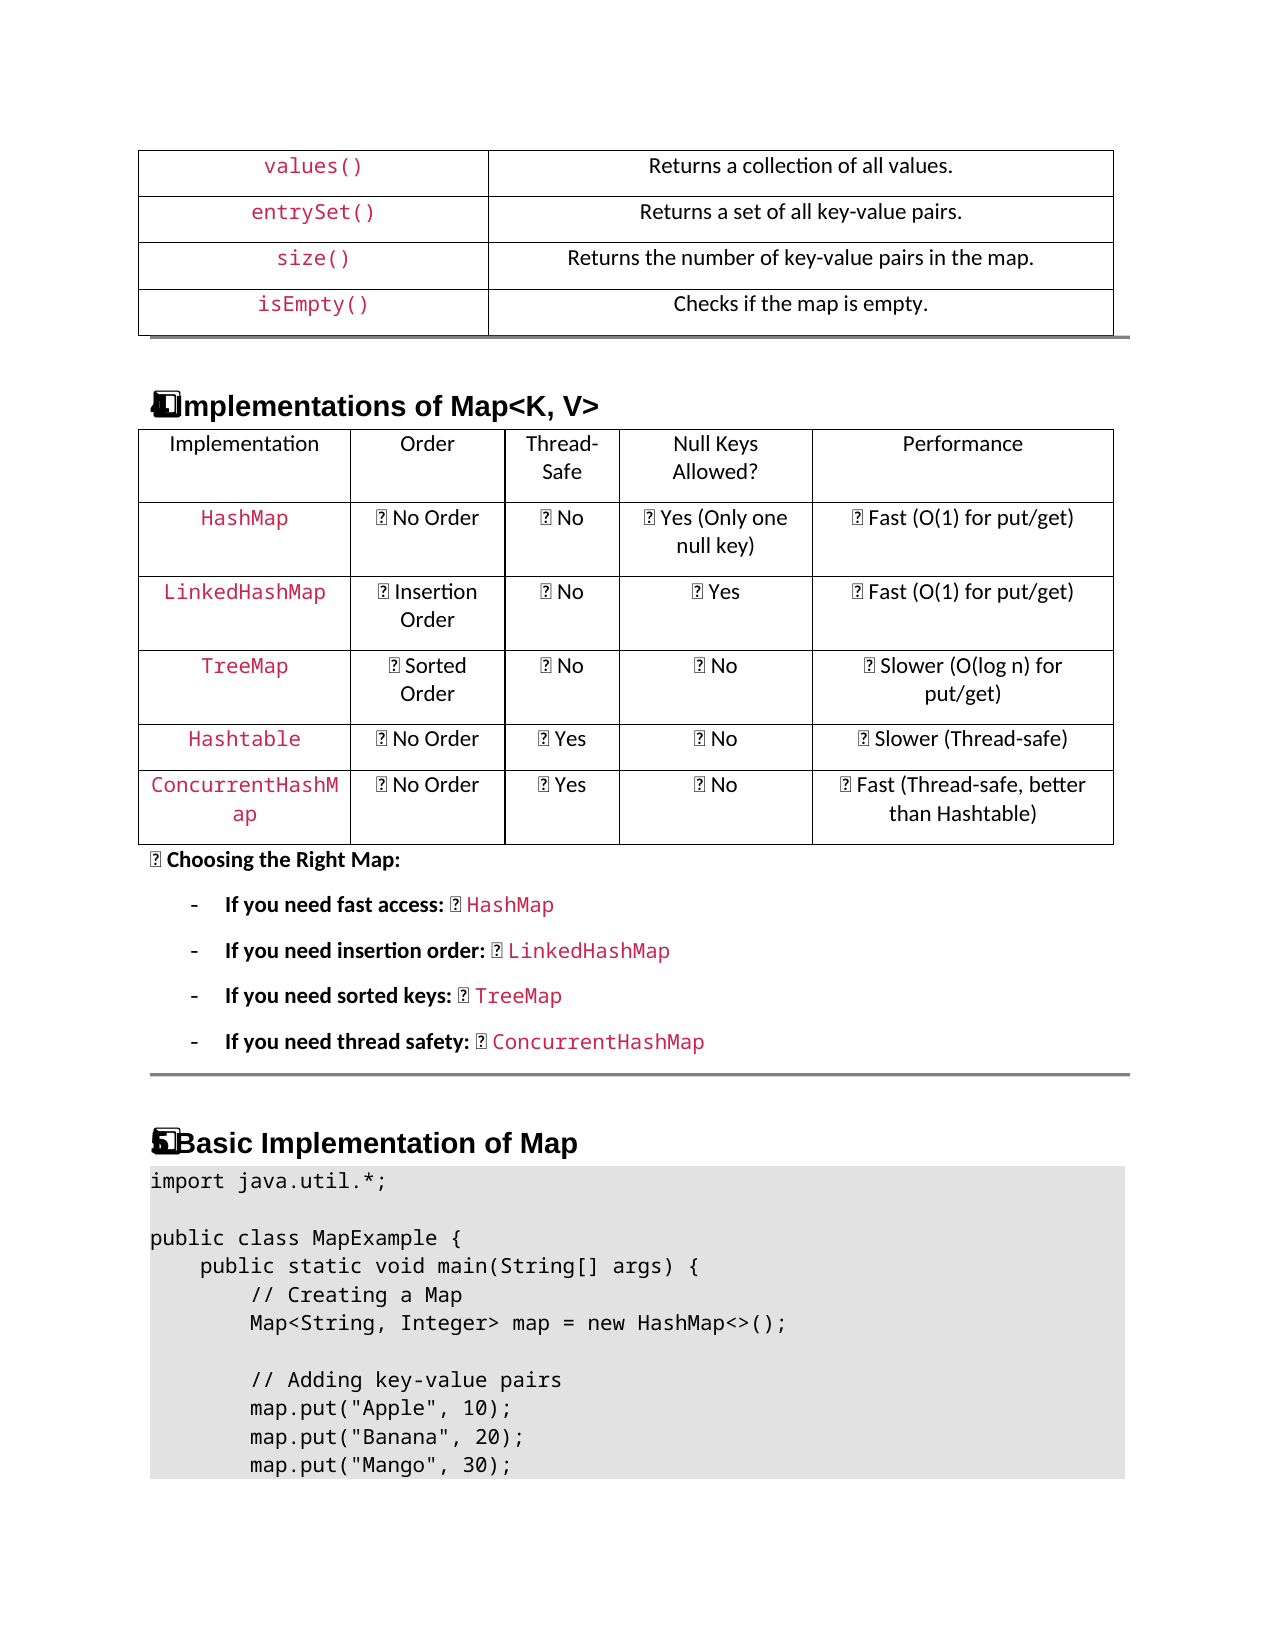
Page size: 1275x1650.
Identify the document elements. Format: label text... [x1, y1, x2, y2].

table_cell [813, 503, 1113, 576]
text 📌 Choosing the Right Map: [150, 845, 1125, 873]
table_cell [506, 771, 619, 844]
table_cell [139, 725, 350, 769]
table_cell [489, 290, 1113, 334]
list If you need insertion order: ✅ LinkedHashMap [187, 936, 1125, 965]
subtitle 4️⃣ Implementations of Map<K, V> [150, 389, 1125, 422]
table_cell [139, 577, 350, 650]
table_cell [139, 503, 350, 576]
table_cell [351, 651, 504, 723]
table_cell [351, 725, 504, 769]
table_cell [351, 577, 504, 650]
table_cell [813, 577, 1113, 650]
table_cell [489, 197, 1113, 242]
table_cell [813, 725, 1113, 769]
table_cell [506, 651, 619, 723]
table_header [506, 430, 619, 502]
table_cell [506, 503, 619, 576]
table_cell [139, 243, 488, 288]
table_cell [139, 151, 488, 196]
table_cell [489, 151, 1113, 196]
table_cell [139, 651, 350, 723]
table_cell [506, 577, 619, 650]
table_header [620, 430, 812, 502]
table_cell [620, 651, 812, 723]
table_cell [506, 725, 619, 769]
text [150, 1166, 1125, 1479]
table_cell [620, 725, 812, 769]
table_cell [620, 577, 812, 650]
list If you need thread safety: ✅ ConcurrentHashMap [187, 1027, 1125, 1057]
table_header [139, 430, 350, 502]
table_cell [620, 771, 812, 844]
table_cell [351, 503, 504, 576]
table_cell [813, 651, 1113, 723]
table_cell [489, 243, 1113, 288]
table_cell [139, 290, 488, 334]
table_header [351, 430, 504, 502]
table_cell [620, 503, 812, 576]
list If you need fast access: ✅ HashMap [187, 890, 1125, 919]
subtitle 5️⃣ Basic Implementation of Map [150, 1126, 1125, 1160]
list If you need sorted keys: ✅ TreeMap [187, 982, 1125, 1011]
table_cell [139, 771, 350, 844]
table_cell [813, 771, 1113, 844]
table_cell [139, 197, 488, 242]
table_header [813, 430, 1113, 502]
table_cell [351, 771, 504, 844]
